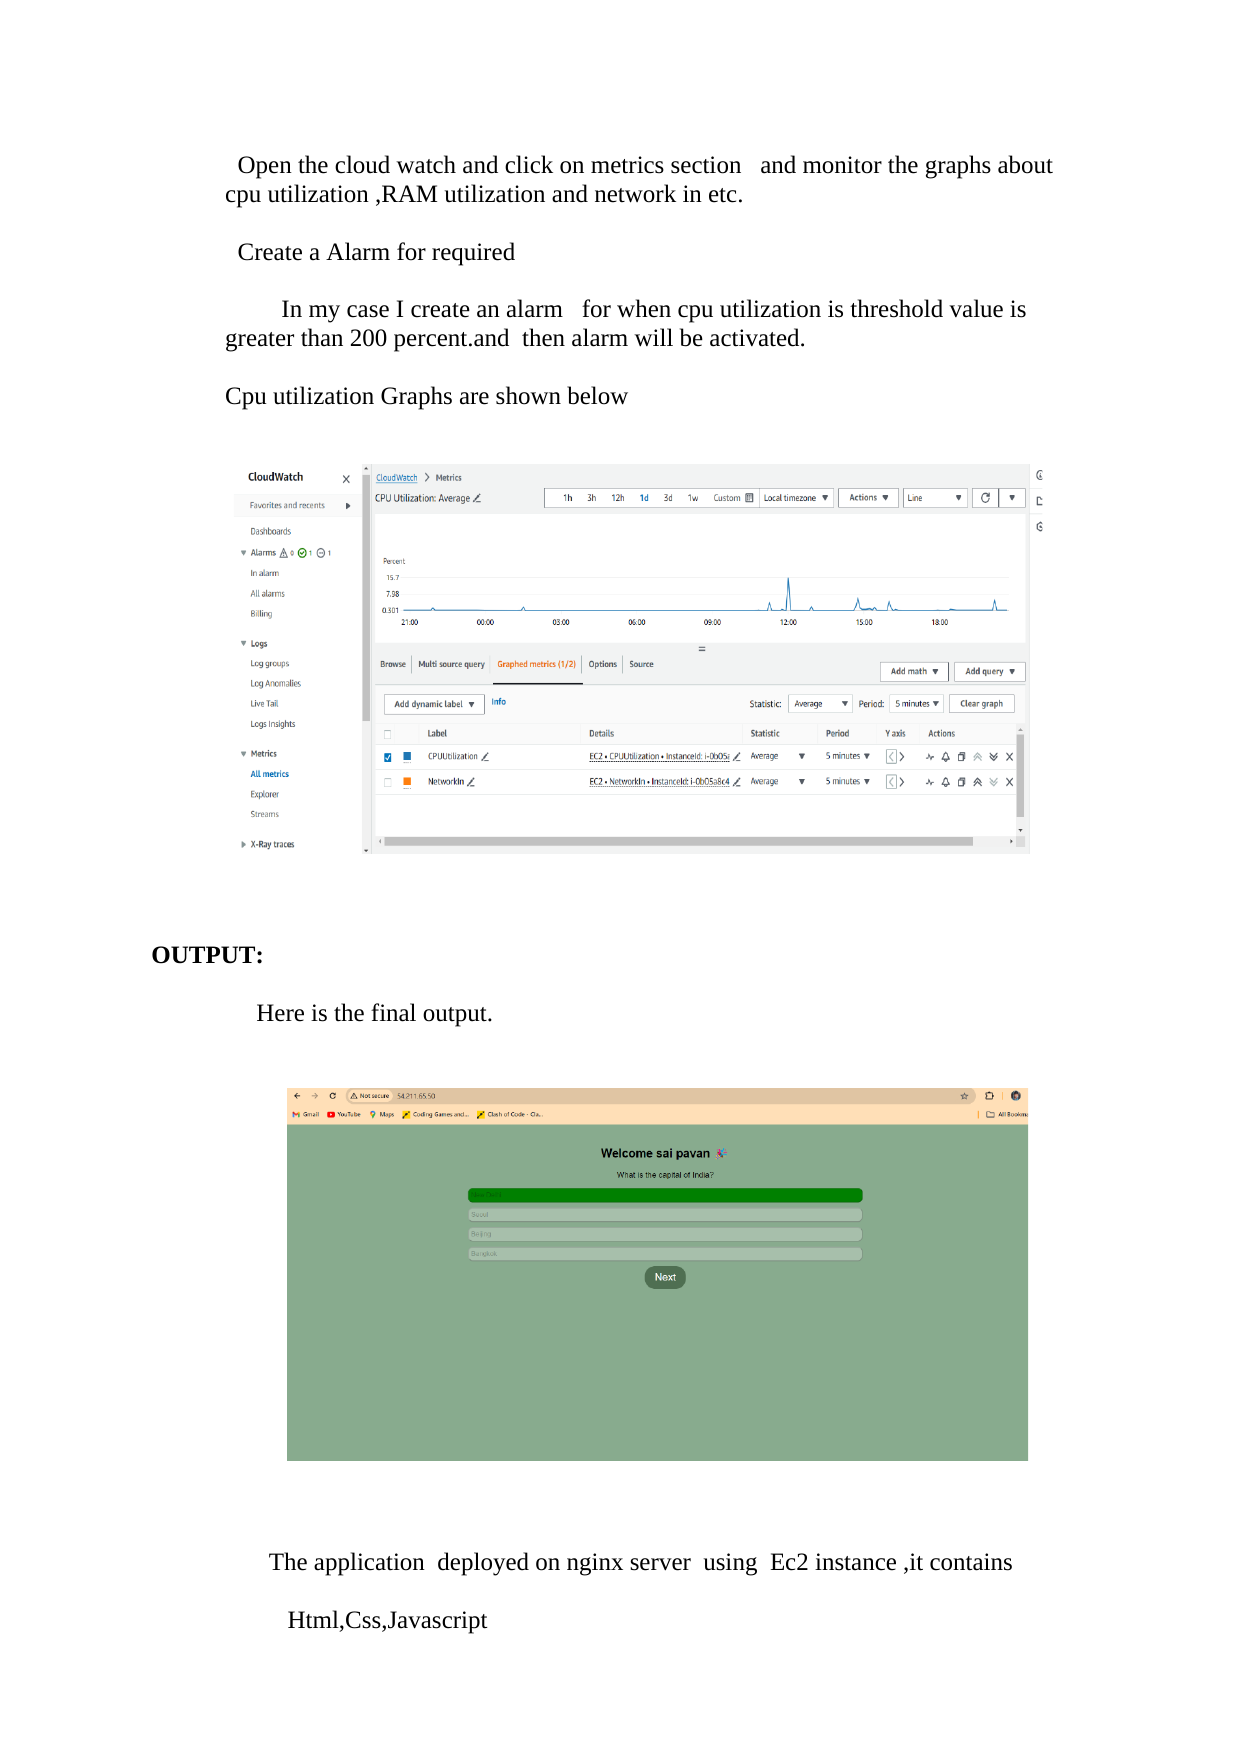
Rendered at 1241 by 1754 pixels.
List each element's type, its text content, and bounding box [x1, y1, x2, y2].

text In my case I create an alarm for when cpu utilization is threshold value is greater than 200 percent.and then alarm will be activated. [225, 294, 1090, 352]
text Cpu utilization Graphs are shown below [225, 381, 1090, 410]
picture [287, 1088, 1029, 1461]
picture [233, 464, 1043, 854]
text Html,Css,Javascript [225, 1605, 1090, 1634]
text Create a Alarm for required [225, 237, 1090, 265]
text OUTPUT: [151, 940, 1090, 969]
text The application deployed on nginx server using Ec2 instance ,it contains [225, 1547, 1090, 1576]
text Open the cloud watch and click on metrics section and monitor the graphs about cpu utilization ,RAM utilization and network in etc. [225, 150, 1090, 207]
text Here is the final output. [225, 998, 1090, 1027]
